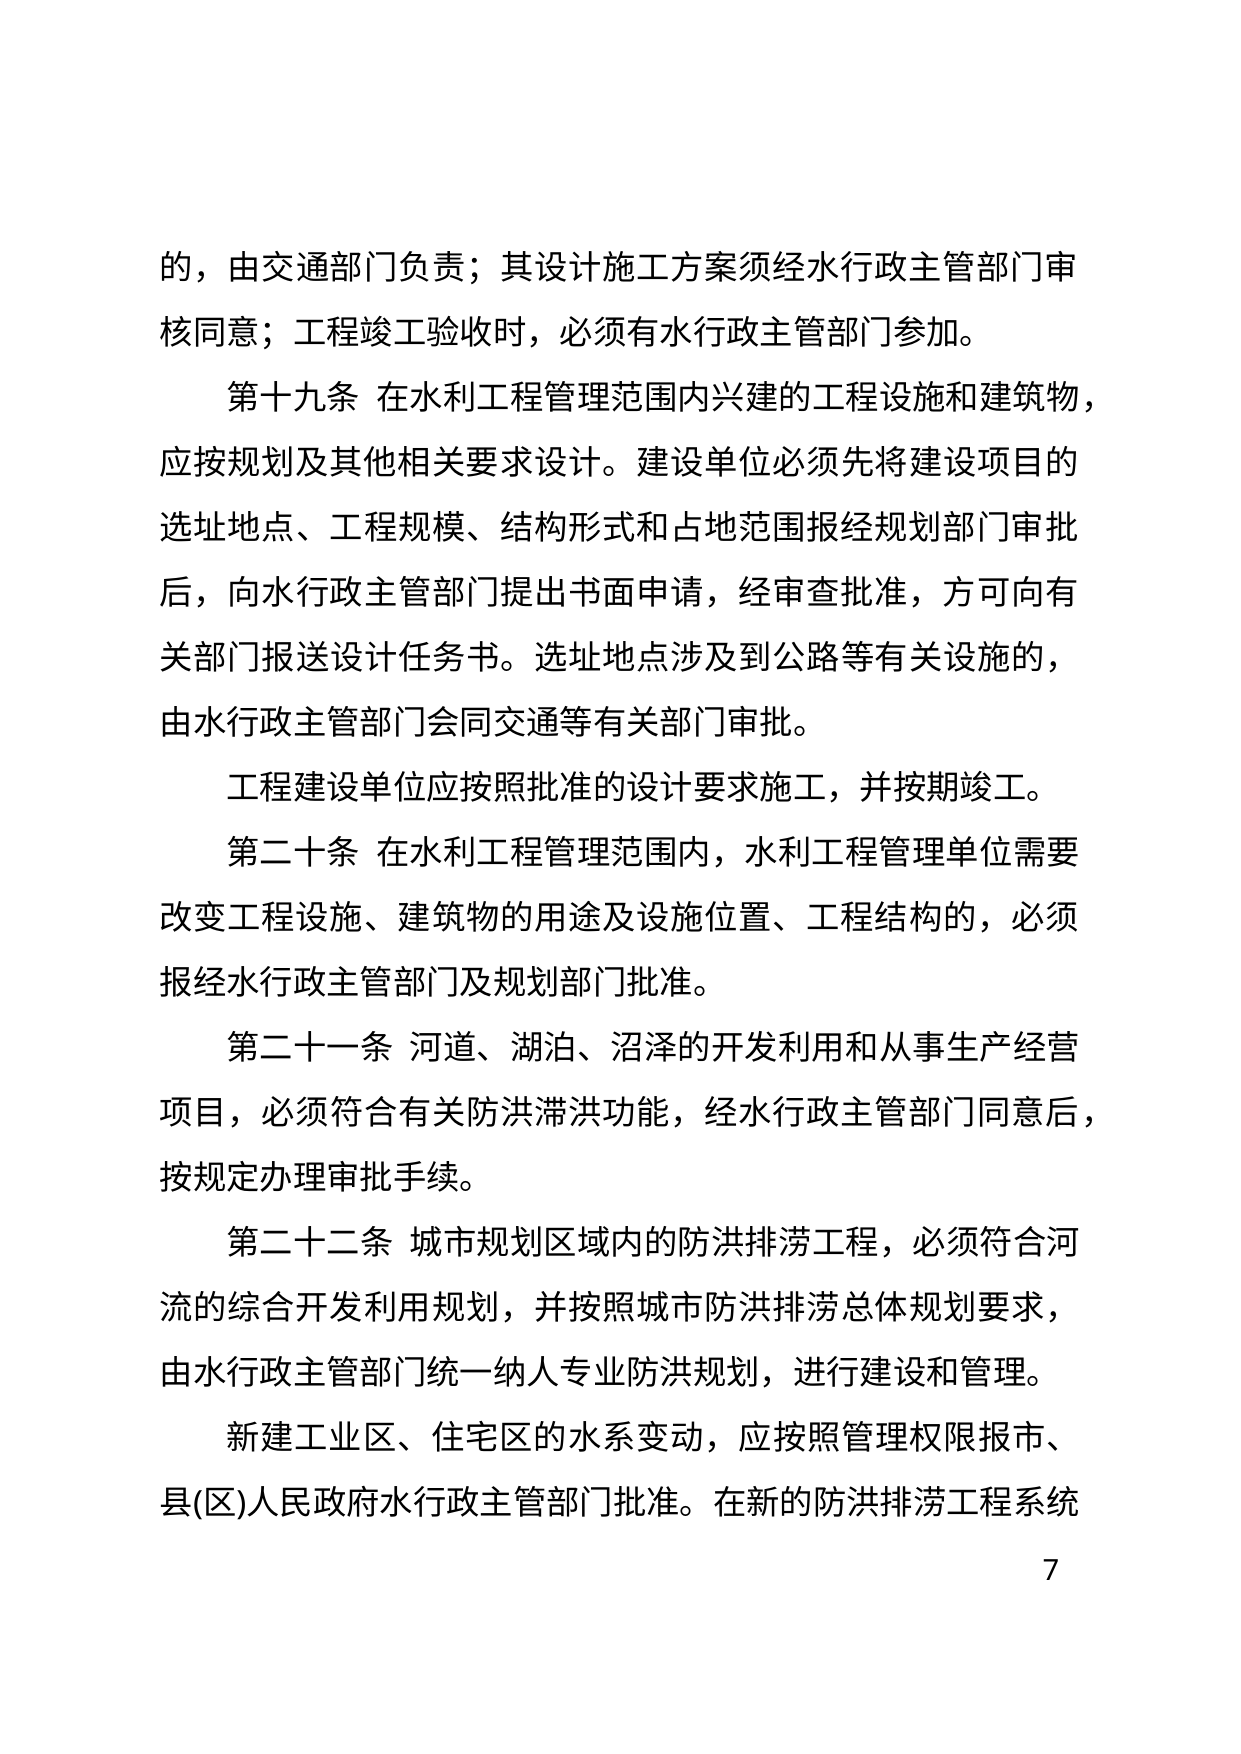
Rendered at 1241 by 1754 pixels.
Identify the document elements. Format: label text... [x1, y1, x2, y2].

text 第二十二条 城市规划区域内的防洪排涝工程，必须符合河流的综合开发利用规划，并按照城市防洪排涝总体规划要求，由水行政主管部门统一纳人专业防洪规划，进行建设和管理。 [159, 1208, 1081, 1403]
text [159, 233, 1081, 363]
text 第十九条 在水利工程管理范围内兴建的工程设施和建筑物，应按规划及其他相关要求设计。建设单位必须先将建设项目的选址地点、工程规模、结构形式和占地范围报经规划部门审批后，向水行政主管部门提出书面申请，经审查批准，方可向有关部门报送设计任务书。选址地点涉及到公路等有关设施的，由水行政主管部门会同交通等有关部门审批。 [159, 363, 1081, 753]
text 第二十条 在水利工程管理范围内，水利工程管理单位需要改变工程设施、建筑物的用途及设施位置、工程结构的，必须报经水行政主管部门及规划部门批准。 [159, 818, 1081, 1013]
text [159, 1403, 1081, 1533]
text 工程建设单位应按照批准的设计要求施工，并按期竣工。 [159, 753, 1081, 818]
text 第二十一条 河道、湖泊、沼泽的开发利用和从事生产经营项目，必须符合有关防洪滞洪功能，经水行政主管部门同意后，按规定办理审批手续。 [159, 1013, 1081, 1208]
